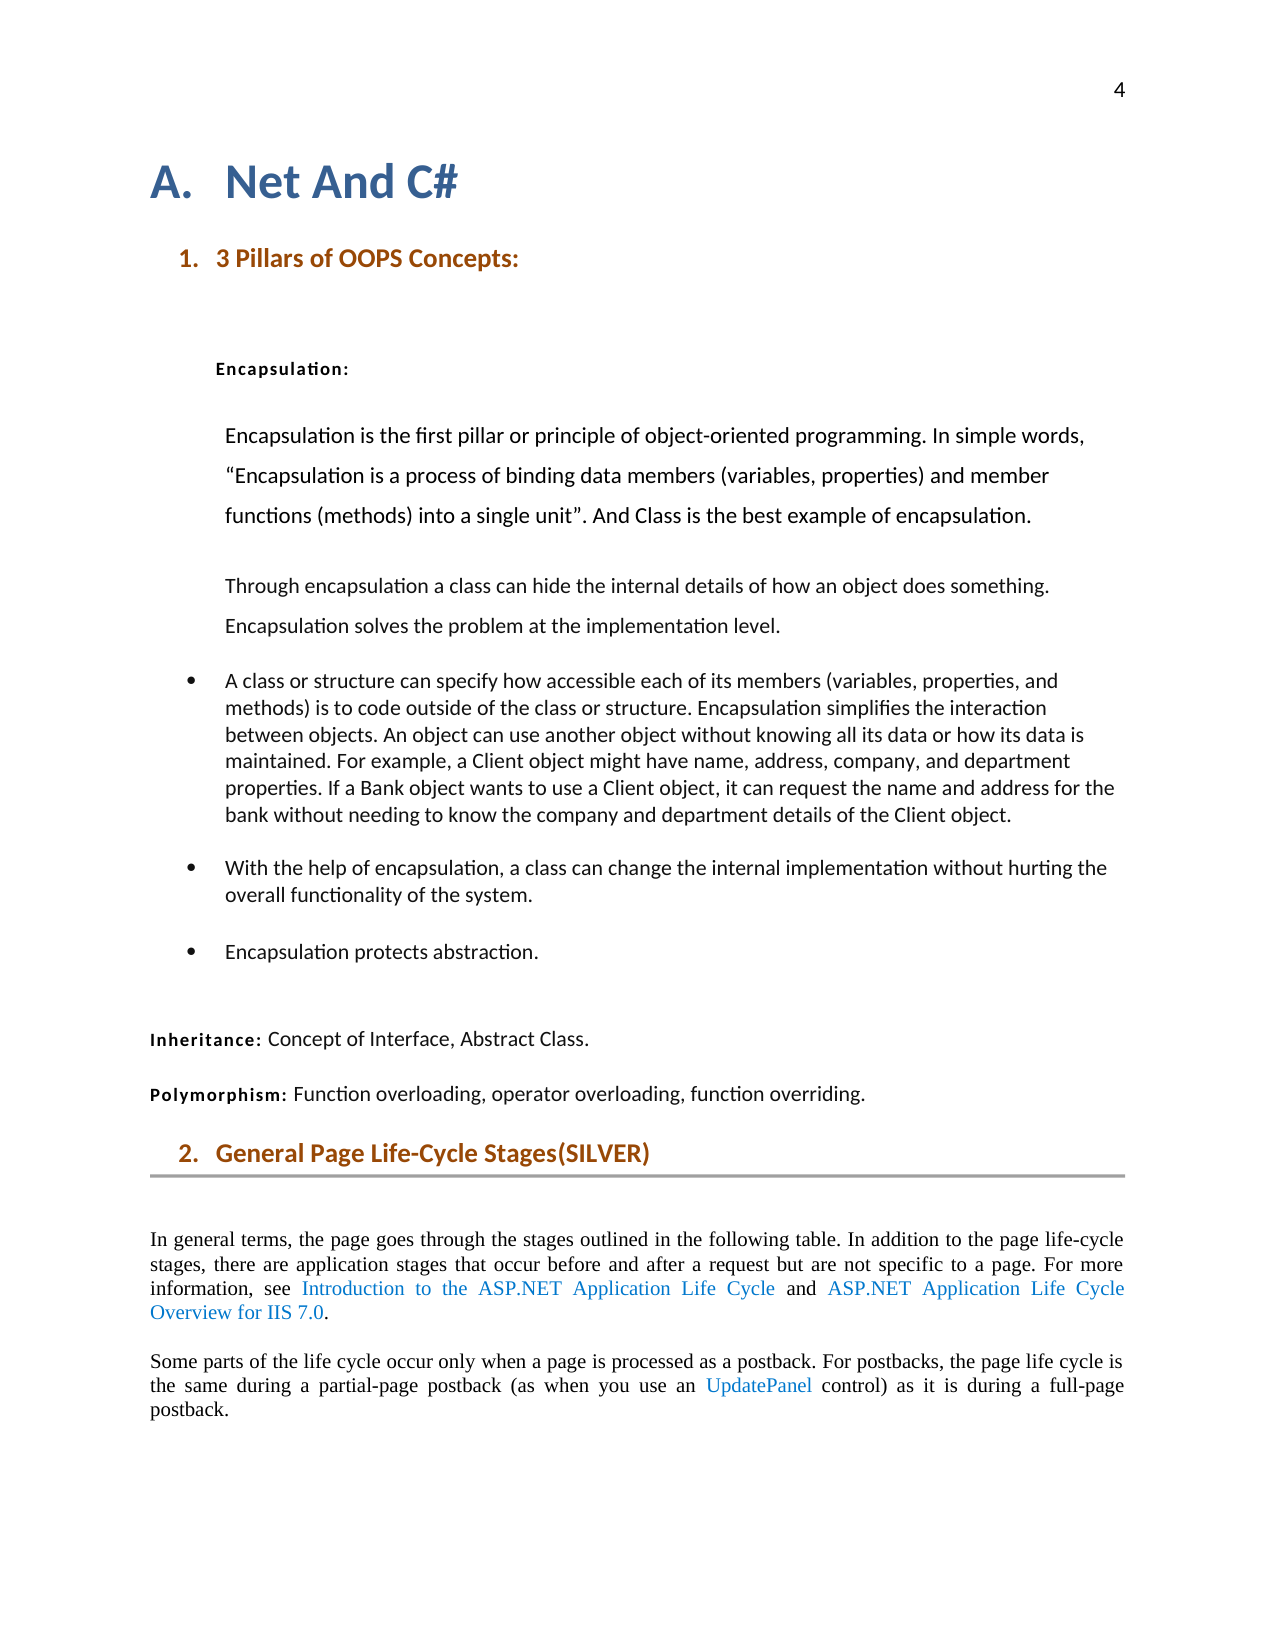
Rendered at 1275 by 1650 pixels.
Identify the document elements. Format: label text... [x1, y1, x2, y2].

text Encapsulation is the first pillar or principle of object-oriented programming. In simple words, “Encapsulation is a process of binding data members (variables, properties) and member functions (methods) into a single unit”. And Class is the best example of encapsulation. [225, 409, 1125, 529]
subtitle Net And C# [150, 150, 1125, 211]
text Polymorphism: Function overloading, operator overloading, function overriding. [150, 1081, 1125, 1107]
text Inheritance: Concept of Interface, Abstract Class. [150, 1025, 1125, 1051]
list With the help of encapsulation, a class can change the internal implementation without hurting the overall functionality of the system. [187, 854, 1125, 908]
text Some parts of the life cycle occur only when a page is processed as a postback. For postbacks, the page life cycle is the same during a partial-page postback (as when you use an UpdatePanel control) as it is during a full-page postback. [150, 1349, 1125, 1421]
list A class or structure can specify how accessible each of its members (variables, properties, and methods) is to code outside of the class or structure. Encapsulation simplifies the interaction between objects. An object can use another object without knowing all its data or how its data is maintained. For example, a Client object might have name, address, company, and department properties. If a Bank object wants to use a Client object, it can request the name and address for the bank without needing to know the company and department details of the Client object. [187, 668, 1125, 828]
text Through encapsulation a class can hide the internal details of how an object does something. Encapsulation solves the problem at the implementation level. [225, 558, 1125, 638]
text Encapsulation: [150, 340, 1125, 380]
list Encapsulation protects abstraction. [187, 938, 1125, 965]
subtitle General Page Life-Cycle Stages(SILVER) [178, 1136, 1125, 1169]
subtitle 3 Pillars of OOPS Concepts: [178, 241, 1125, 274]
text In general terms, the page goes through the stages outlined in the following table. In addition to the page life-cycle stages, there are application stages that occur before and after a request but are not specific to a page. For more information, see Introduction to the ASP.NET Application Life Cycle and ASP.NET Application Life Cycle Overview for IIS 7.0. [150, 1227, 1125, 1324]
